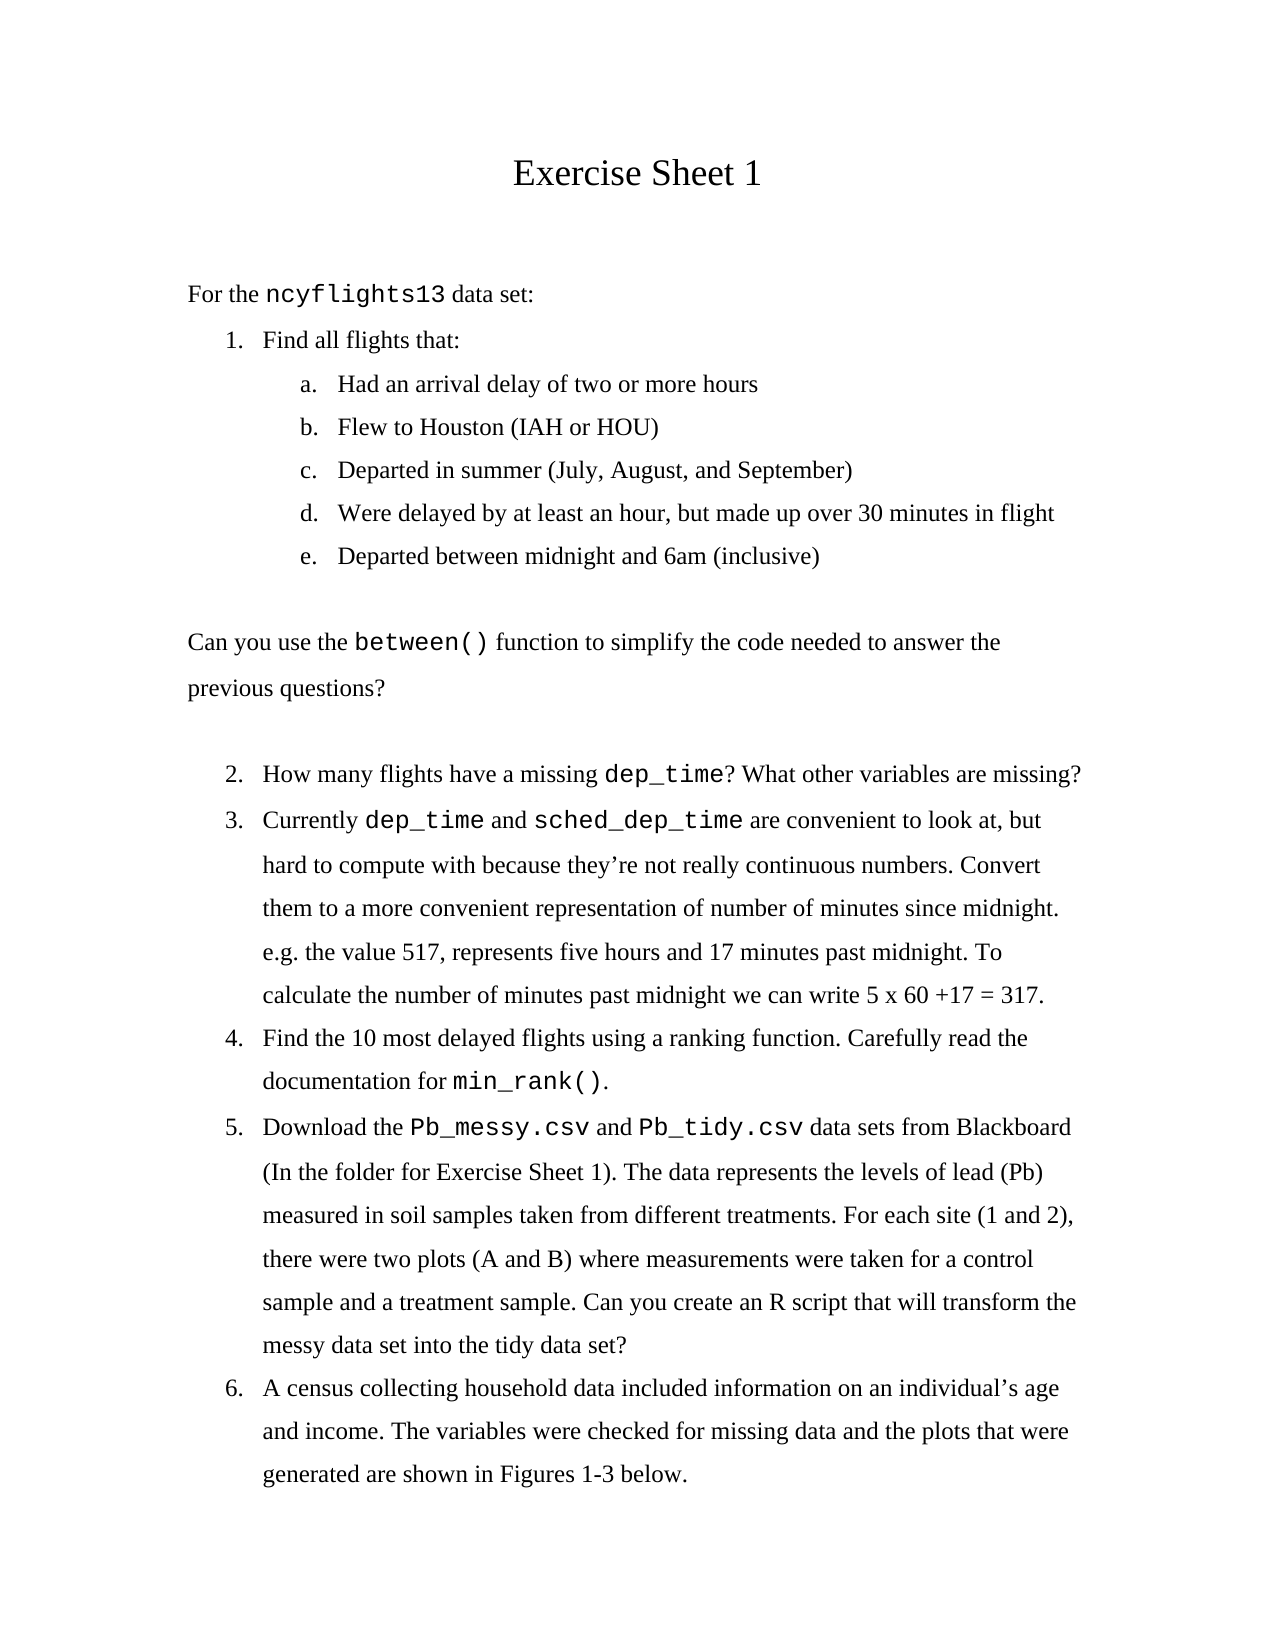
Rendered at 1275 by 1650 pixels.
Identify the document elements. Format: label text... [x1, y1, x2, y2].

list Download the Pb_messy.csv and Pb_tidy.csv data sets from Blackboard (In the folder for Exercise Sheet 1). The data represents the levels of lead (Pb) measured in soil samples taken from different treatments. For each site (1 and 2), there were two plots (A and B) where measurements were taken for a control sample and a treatment sample. Can you create an R script that will transform the messy data set into the tidy data set? [225, 1112, 1087, 1359]
text Exercise Sheet 1 [187, 150, 1087, 193]
list e.g. the value 517, represents five hours and 17 minutes past midnight. To calculate the number of minutes past midnight we can write 5 x 60 +17 = 317. [262, 937, 1087, 1008]
list Departed between midnight and 6am (inclusive) [300, 541, 1087, 570]
list Had an arrival delay of two or more hours [300, 369, 1087, 397]
list How many flights have a missing dep_time? What other variables are missing? [225, 759, 1087, 790]
list Were delayed by at least an hour, but made up over 30 minutes in flight [300, 498, 1087, 527]
list Find the 10 most delayed flights using a ranking function. Carefully read the documentation for min_rank(). [225, 1023, 1087, 1097]
list A census collecting household data included information on an individual’s age and income. The variables were checked for missing data and the plots that were generated are shown in Figures 1-3 below. [225, 1373, 1087, 1488]
list Flew to Houston (IAH or HOU) [300, 412, 1087, 441]
list Currently dep_time and sched_dep_time are convenient to look at, but hard to compute with because they’re not really continuous numbers. Convert them to a more convenient representation of number of minutes since midnight. [225, 805, 1087, 922]
text For the ncyflights13 data set: [187, 279, 1087, 310]
text Can you use the between() function to simplify the code needed to answer the previous questions? [187, 627, 1087, 701]
list Departed in summer (July, August, and September) [300, 455, 1087, 484]
list Find all flights that: [225, 326, 1087, 354]
